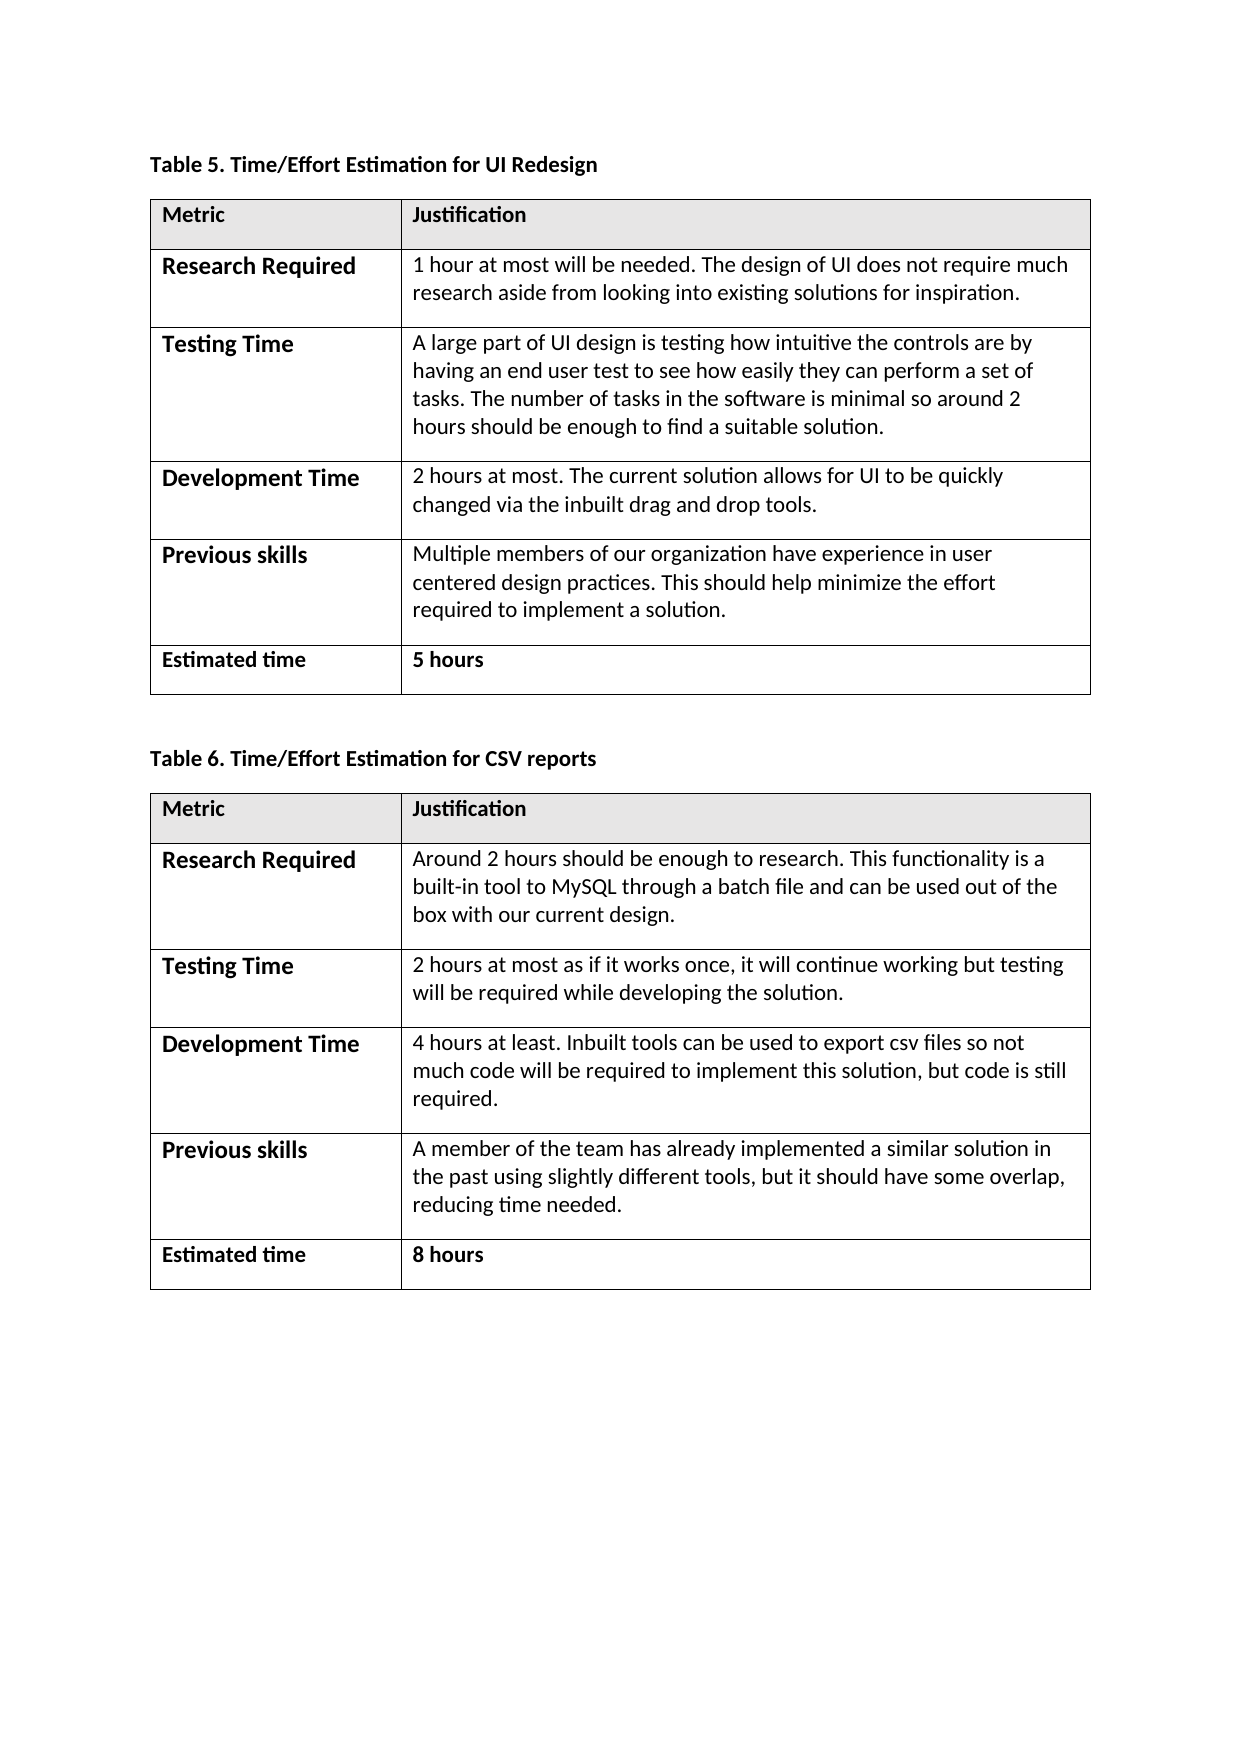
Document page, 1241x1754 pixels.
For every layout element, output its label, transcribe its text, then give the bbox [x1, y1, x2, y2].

table_header Justification [402, 200, 1090, 249]
table_cell Development Time [151, 462, 401, 538]
table_cell Multiple members of our organization have experience in user centered design practices. This should help minimize the effort required to implement a solution. [402, 540, 1090, 644]
table_cell Research Required [151, 844, 401, 949]
table_header Metric [151, 200, 401, 249]
table_cell Previous skills [151, 1134, 401, 1239]
table_cell Development Time [151, 1028, 401, 1133]
table_header Metric [151, 794, 401, 843]
table_cell Testing Time [151, 328, 401, 461]
table_cell Previous skills [151, 540, 401, 644]
table_cell Research Required [151, 250, 401, 327]
table_cell 1 hour at most will be needed. The design of UI does not require much research aside from looking into existing solutions for inspiration. [402, 250, 1090, 327]
text Table 5. Time/Effort Estimation for UI Redesign [150, 150, 1090, 178]
table_header Justification [402, 794, 1090, 843]
table_cell Around 2 hours should be enough to research. This functionality is a built-in tool to MySQL through a batch file and can be used out of the box with our current design. [402, 844, 1090, 949]
table_cell 4 hours at least. Inbuilt tools can be used to export csv files so not much code will be required to implement this solution, but code is still required. [402, 1028, 1090, 1133]
table_cell Estimated time [151, 646, 401, 694]
table_cell Testing Time [151, 950, 401, 1027]
table_cell A large part of UI design is testing how intuitive the controls are by having an end user test to see how easily they can perform a set of tasks. The number of tasks in the software is minimal so around 2 hours should be enough to find a suitable solution. [402, 328, 1090, 461]
table_cell A member of the team has already implemented a similar solution in the past using slightly different tools, but it should have some overlap, reducing time needed. [402, 1134, 1090, 1239]
table_cell 8 hours [402, 1240, 1090, 1289]
table_cell Estimated time [151, 1240, 401, 1289]
table_cell 2 hours at most. The current solution allows for UI to be quickly changed via the inbuilt drag and drop tools. [402, 462, 1090, 538]
table_cell 2 hours at most as if it works once, it will continue working but testing will be required while developing the solution. [402, 950, 1090, 1027]
text Table 6. Time/Effort Estimation for CSV reports [150, 744, 1090, 772]
table_cell 5 hours [402, 646, 1090, 694]
